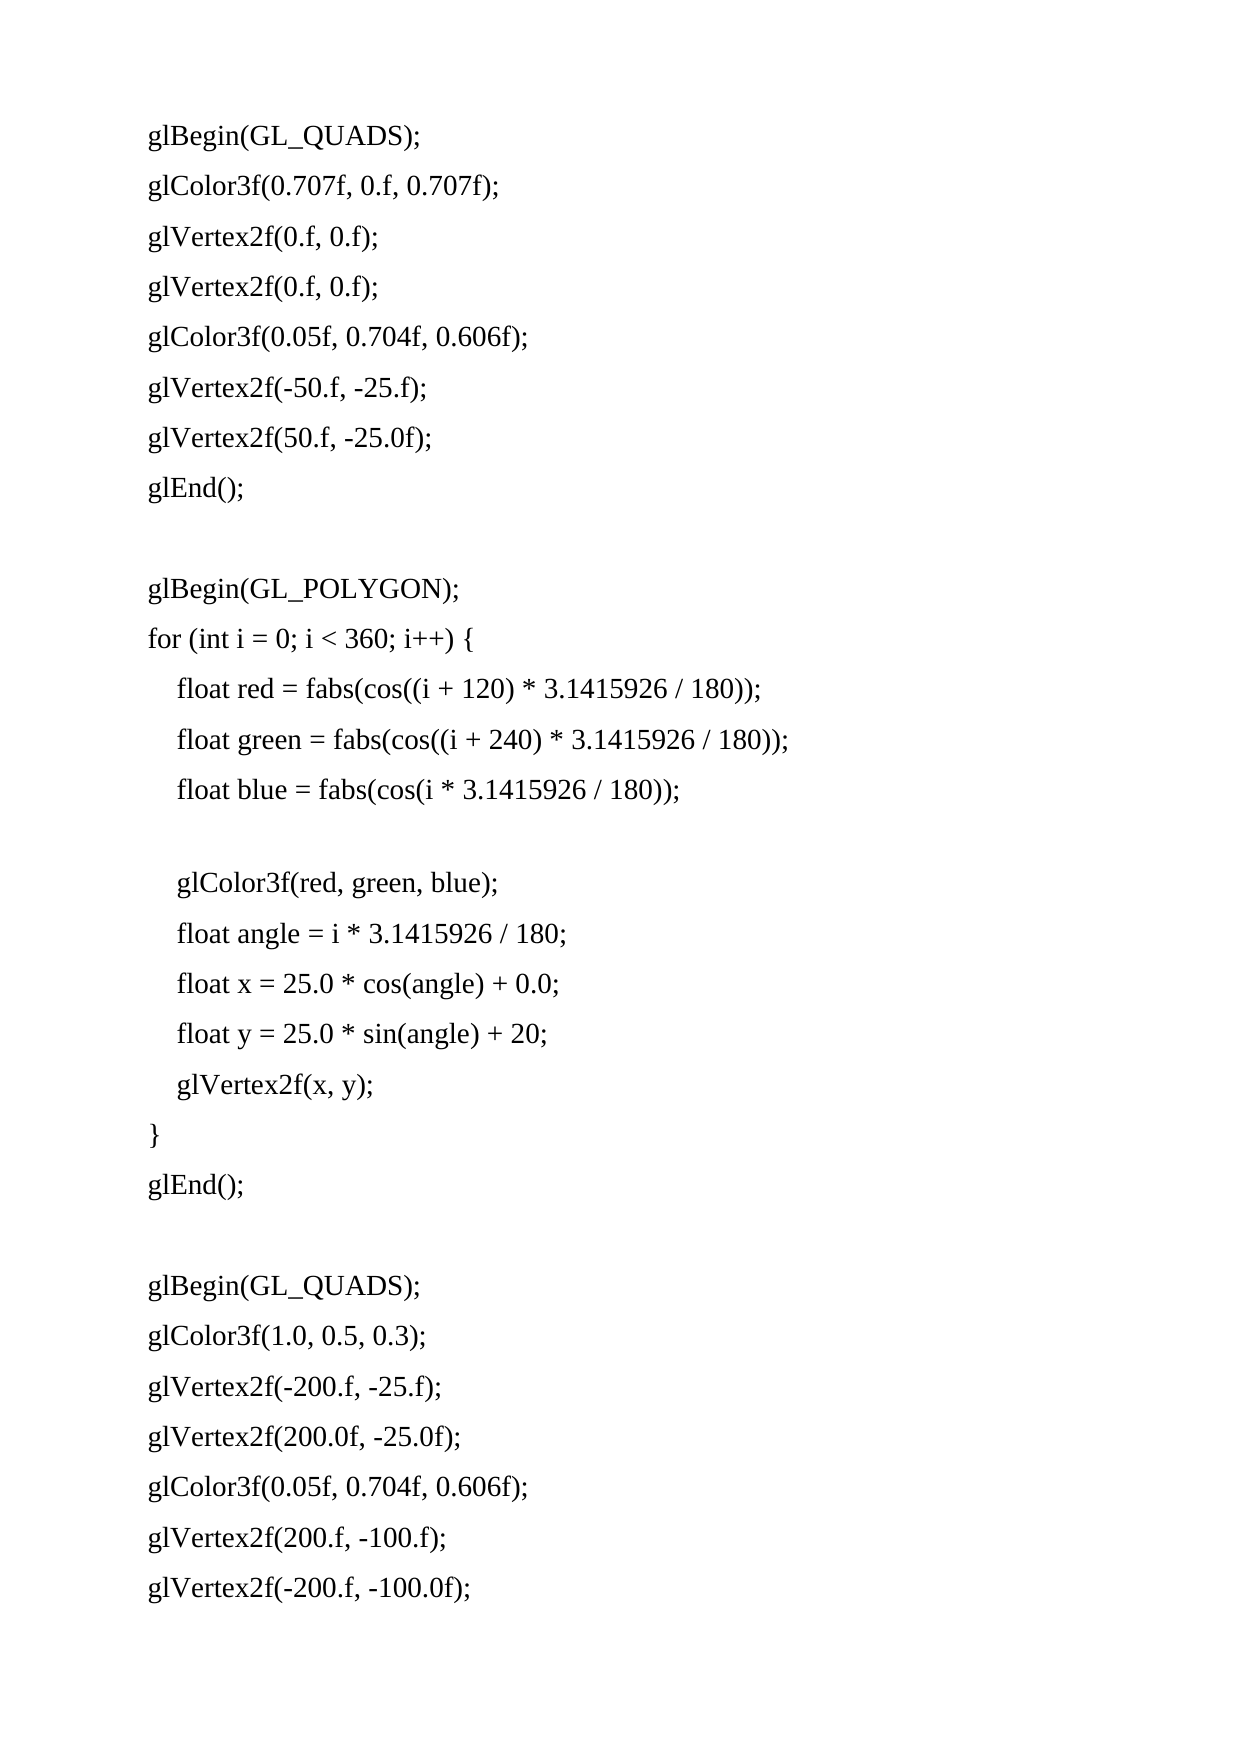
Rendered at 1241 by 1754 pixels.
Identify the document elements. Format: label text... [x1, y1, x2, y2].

text for (int i = 0; i < 360; i++) { [118, 621, 1122, 655]
text glEnd(); [118, 470, 1122, 504]
text glColor3f(0.05f, 0.704f, 0.606f); [118, 319, 1122, 353]
text glBegin(GL_QUADS); [118, 118, 1122, 152]
text glColor3f(0.05f, 0.704f, 0.606f); [118, 1469, 1122, 1503]
text float x = 25.0 * cos(angle) + 0.0; [118, 966, 1122, 1000]
text glBegin(GL_QUADS); [118, 1268, 1122, 1302]
text float y = 25.0 * sin(angle) + 20; [118, 1017, 1122, 1050]
text glVertex2f(0.f, 0.f); [118, 269, 1122, 303]
text glVertex2f(200.f, -100.f); [118, 1520, 1122, 1553]
text glVertex2f(-50.f, -25.f); [118, 370, 1122, 403]
text glEnd(); [118, 1167, 1122, 1201]
text float red = fabs(cos((i + 120) * 3.1415926 / 180)); [118, 672, 1122, 705]
text glColor3f(red, green, blue); [118, 866, 1122, 899]
text glVertex2f(-200.f, -100.0f); [118, 1570, 1122, 1603]
text glBegin(GL_POLYGON); [118, 571, 1122, 604]
text glVertex2f(0.f, 0.f); [118, 219, 1122, 252]
text float angle = i * 3.1415926 / 180; [118, 916, 1122, 949]
text glColor3f(1.0, 0.5, 0.3); [118, 1318, 1122, 1352]
text glColor3f(0.707f, 0.f, 0.707f); [118, 168, 1122, 202]
text float blue = fabs(cos(i * 3.1415926 / 180)); [118, 772, 1122, 806]
text glVertex2f(x, y); [118, 1067, 1122, 1100]
text } [118, 1117, 1122, 1151]
text float green = fabs(cos((i + 240) * 3.1415926 / 180)); [118, 722, 1122, 755]
text glVertex2f(200.0f, -25.0f); [118, 1419, 1122, 1453]
text glVertex2f(-200.f, -25.f); [118, 1369, 1122, 1402]
text glVertex2f(50.f, -25.0f); [118, 420, 1122, 453]
